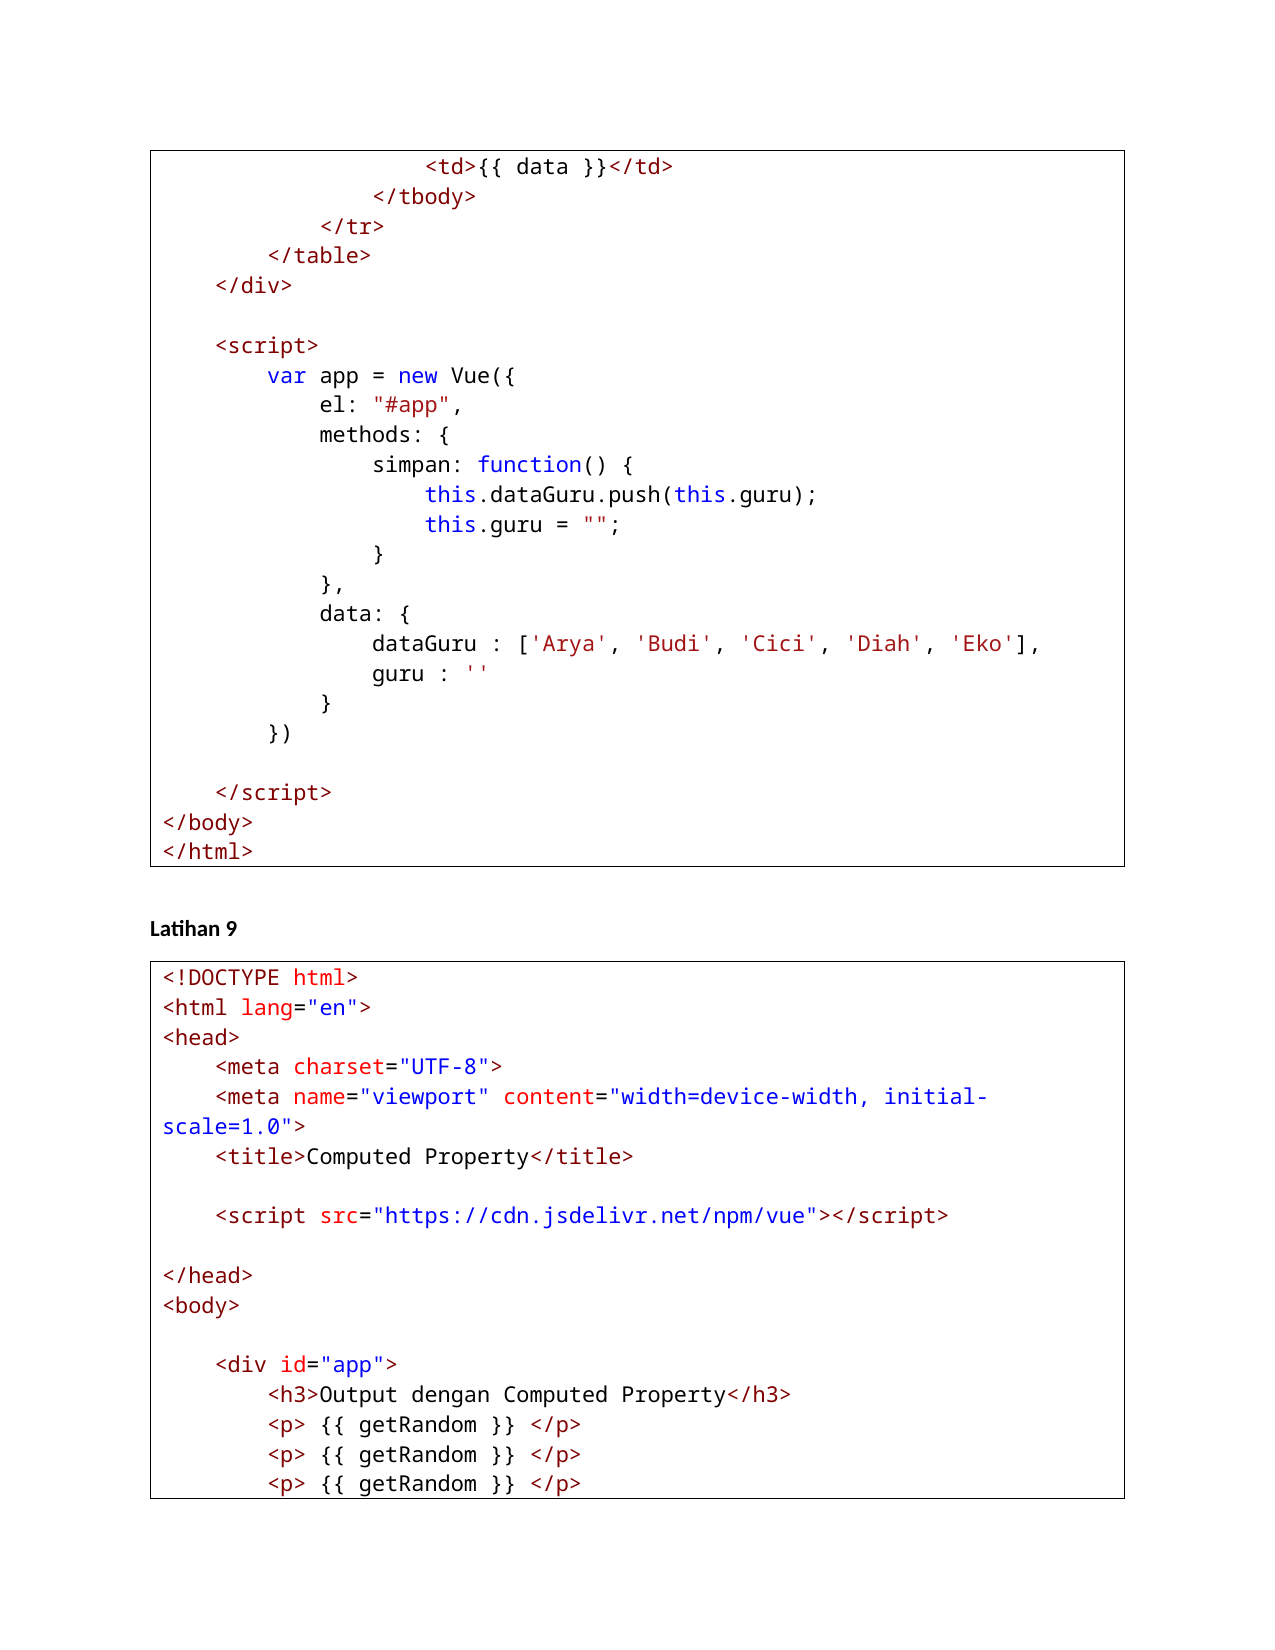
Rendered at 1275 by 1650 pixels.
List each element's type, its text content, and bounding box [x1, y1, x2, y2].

text Latihan 9 [150, 914, 1125, 942]
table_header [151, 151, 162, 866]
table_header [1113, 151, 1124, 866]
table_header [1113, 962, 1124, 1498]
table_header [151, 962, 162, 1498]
